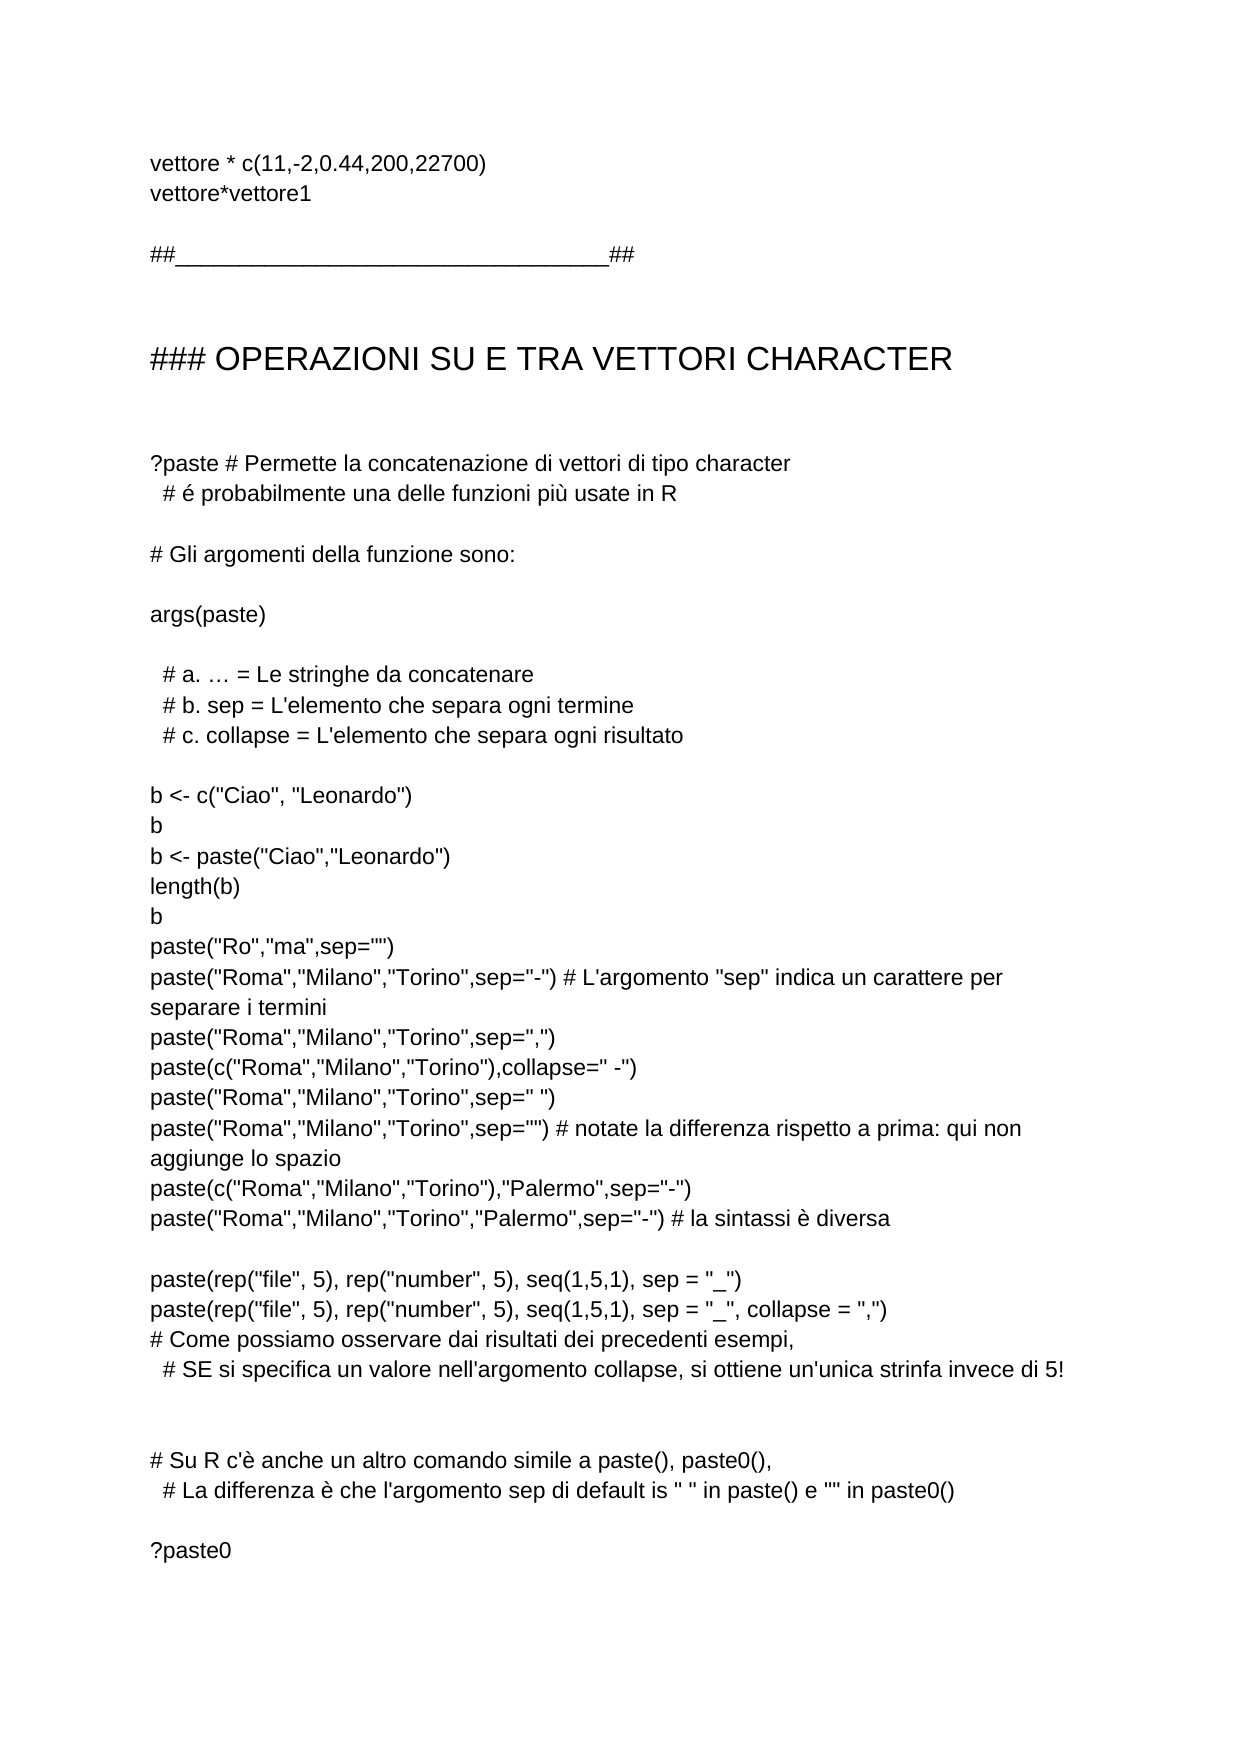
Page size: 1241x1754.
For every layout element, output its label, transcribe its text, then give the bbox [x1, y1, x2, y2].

text paste("Roma","Milano","Torino",sep=" ") [150, 1084, 1090, 1111]
text paste("Roma","Milano","Torino","Palermo",sep="-") # la sintassi è diversa [150, 1205, 1090, 1231]
text b <- paste("Ciao","Leonardo") [150, 843, 1090, 869]
text vettore*vettore1 [150, 180, 1090, 207]
text vettore * c(11,-2,0.44,200,22700) [150, 150, 1090, 176]
text ?paste0 [150, 1537, 1090, 1564]
text paste(c("Roma","Milano","Torino"),"Palermo",sep="-") [150, 1175, 1090, 1201]
text ##__________________________________## [150, 241, 1090, 267]
text b [150, 812, 1090, 839]
text ?paste # Permette la concatenazione di vettori di tipo character [150, 450, 1090, 476]
text # a. … = Le stringhe da concatenare [150, 661, 1090, 688]
text paste("Roma","Milano","Torino",sep="-") # L'argomento "sep" indica un carattere per separare i termini [150, 963, 1090, 1020]
text paste("Ro","ma",sep="") [150, 933, 1090, 959]
text args(paste) [150, 601, 1090, 627]
text length(b) [150, 873, 1090, 899]
text # Su R c'è anche un altro comando simile a paste(), paste0(), [150, 1447, 1090, 1473]
text paste("Roma","Milano","Torino",sep=",") [150, 1024, 1090, 1050]
text # Gli argomenti della funzione sono: [150, 541, 1090, 567]
text paste(rep("file", 5), rep("number", 5), seq(1,5,1), sep = "_") [150, 1266, 1090, 1292]
text paste(c("Roma","Milano","Torino"),collapse=" -") [150, 1054, 1090, 1080]
text b [150, 903, 1090, 929]
text # c. collapse = L'elemento che separa ogni risultato [150, 722, 1090, 748]
text paste("Roma","Milano","Torino",sep="") # notate la differenza rispetto a prima: qui non aggiunge lo spazio [150, 1114, 1090, 1171]
text paste(rep("file", 5), rep("number", 5), seq(1,5,1), sep = "_", collapse = ",") [150, 1296, 1090, 1322]
text # Come possiamo osservare dai risultati dei precedenti esempi, [150, 1326, 1090, 1352]
text # SE si specifica un valore nell'argomento collapse, si ottiene un'unica strinfa invece di 5! [150, 1356, 1090, 1382]
text # é probabilmente una delle funzioni più usate in R [150, 480, 1090, 506]
text # b. sep = L'elemento che separa ogni termine [150, 692, 1090, 718]
text b <- c("Ciao", "Leonardo") [150, 782, 1090, 808]
subtitle ### OPERAZIONI SU E TRA VETTORI CHARACTER [150, 338, 1090, 377]
text # La differenza è che l'argomento sep di default is " " in paste() e "" in paste0() [150, 1477, 1090, 1503]
